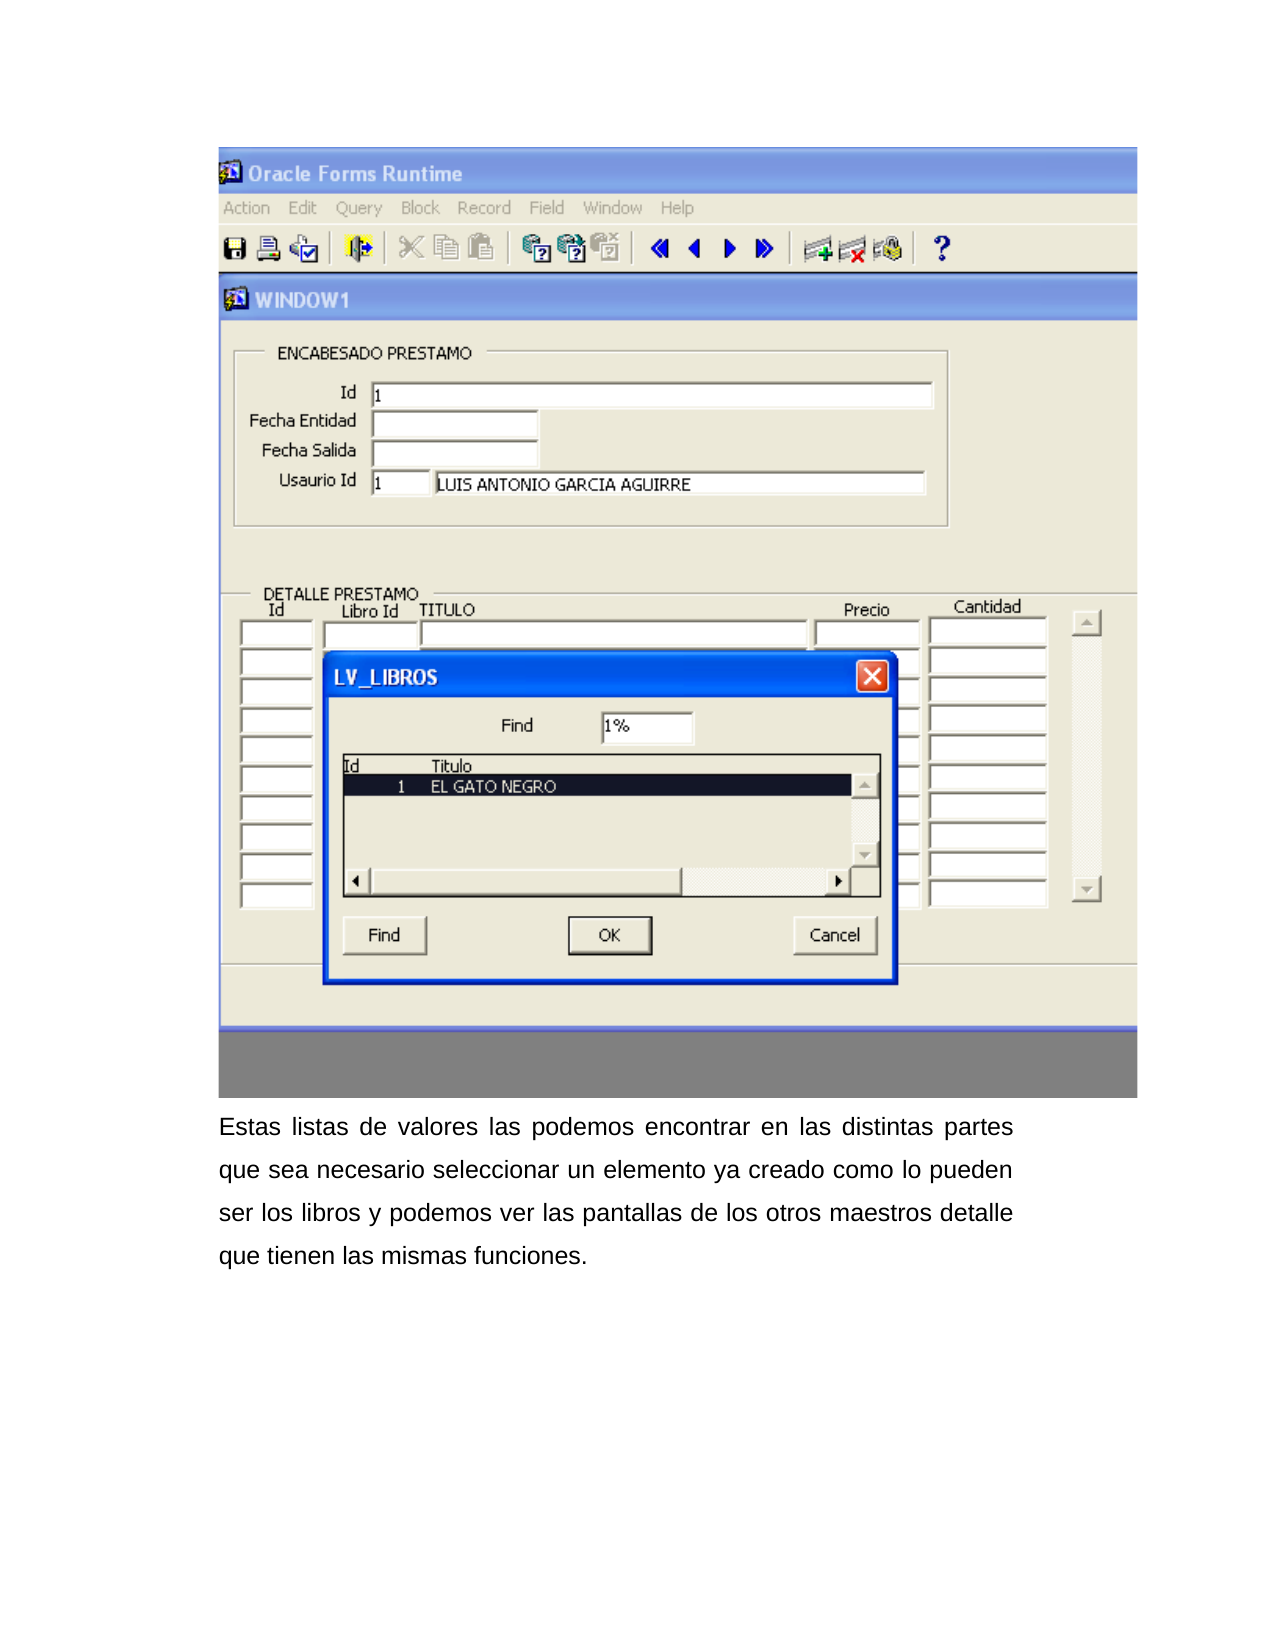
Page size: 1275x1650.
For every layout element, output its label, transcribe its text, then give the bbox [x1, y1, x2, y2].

text Estas listas de valores las podemos encontrar en las distintas partes que sea necesario seleccionar un elemento ya creado como lo pueden ser los libros y podemos ver las pantallas de los otros maestros detalle que tienen las mismas funciones. [218, 1112, 1015, 1270]
picture [218, 147, 1138, 1098]
